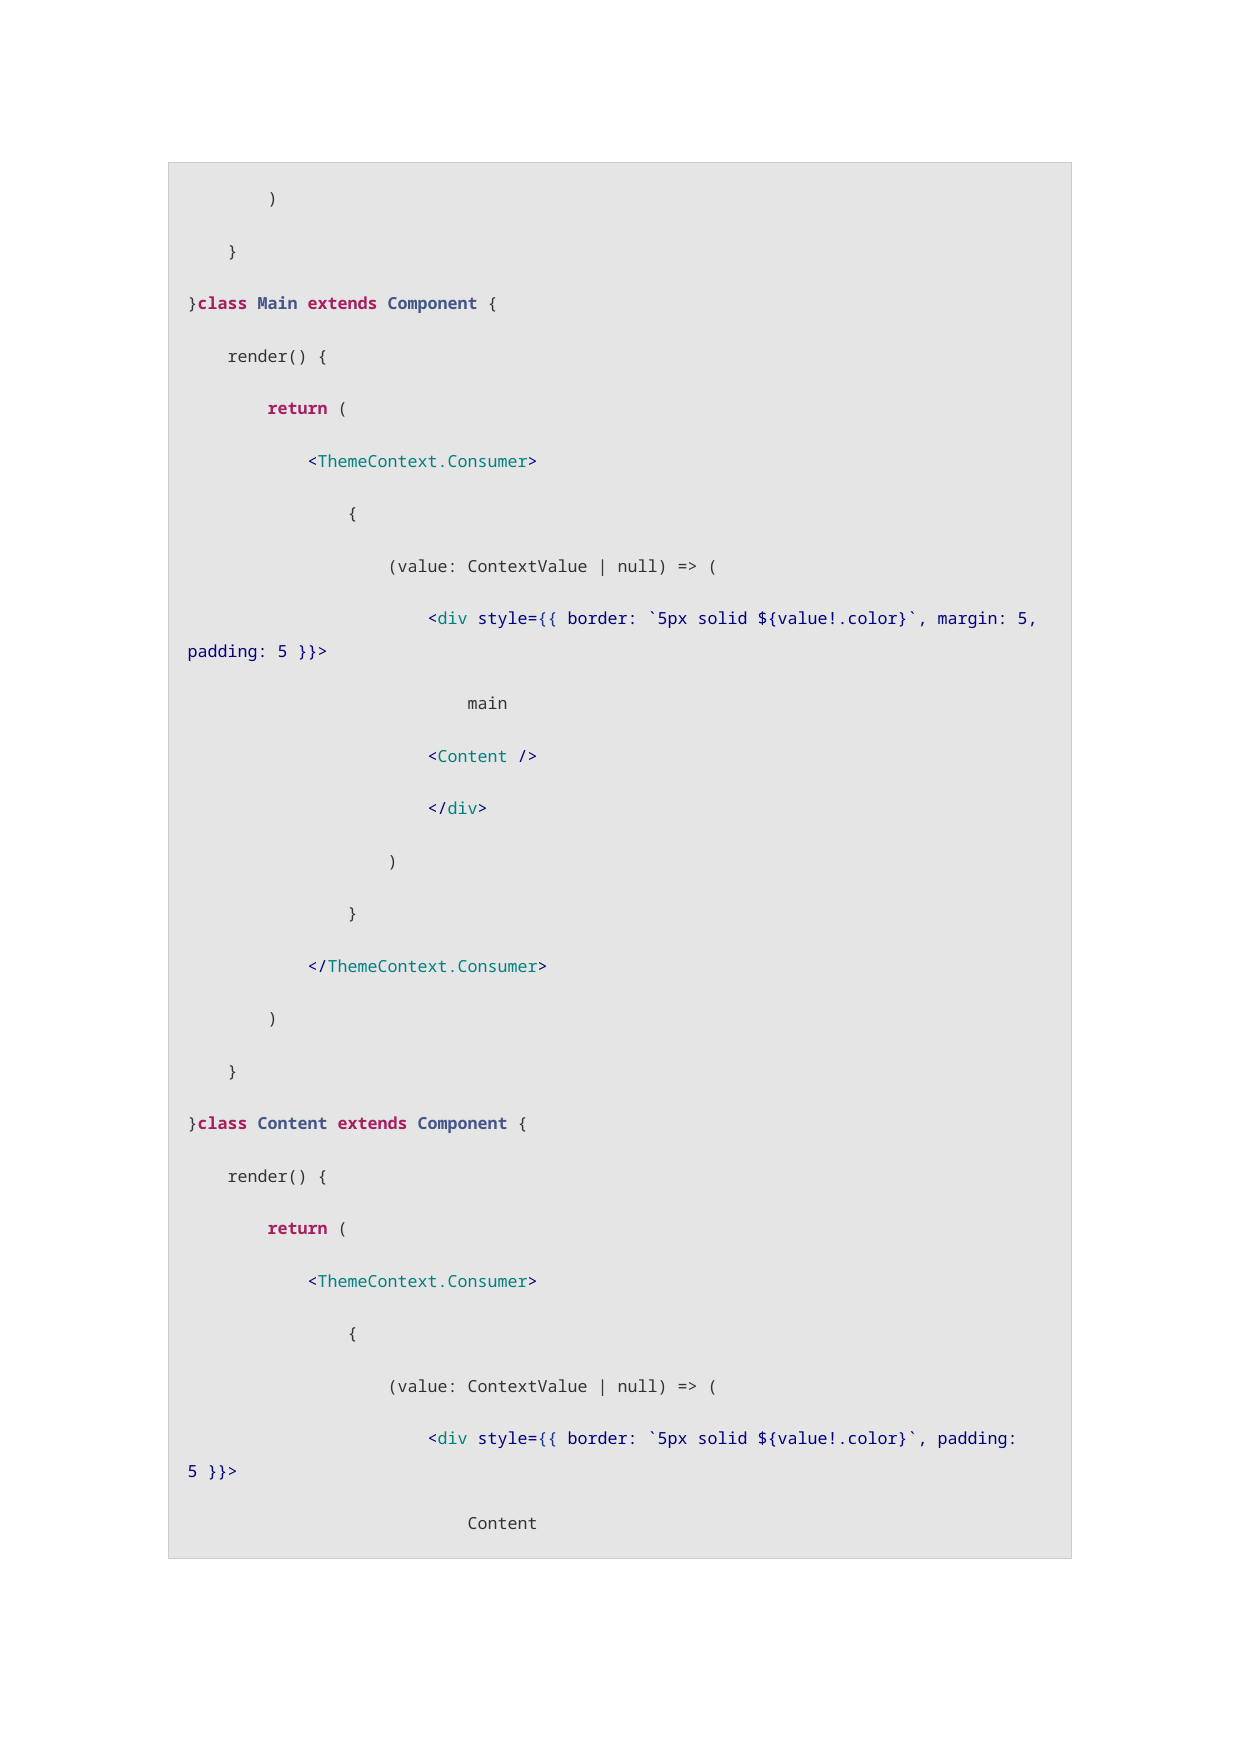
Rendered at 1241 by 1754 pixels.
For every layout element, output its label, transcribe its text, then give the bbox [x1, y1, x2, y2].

text Content [169, 1487, 1071, 1558]
text </ThemeContext.Consumer> [169, 929, 1071, 982]
text <div style={{ border: `5px solid ${value!.color}`, padding: 5 }}> [169, 1402, 1071, 1487]
text }class Main extends Component { [169, 267, 1071, 319]
text main [169, 667, 1071, 719]
text } [169, 214, 1071, 267]
text } [169, 877, 1071, 929]
text (value: ContextValue | null) => ( [169, 529, 1071, 582]
text ) [169, 163, 1071, 214]
text } [169, 1034, 1071, 1087]
text <div style={{ border: `5px solid ${value!.color}`, margin: 5, padding: 5 }}> [169, 582, 1071, 667]
text return ( [169, 372, 1071, 424]
text ) [169, 824, 1071, 877]
text ) [169, 982, 1071, 1034]
text }class Content extends Component { [169, 1087, 1071, 1139]
text (value: ContextValue | null) => ( [169, 1349, 1071, 1402]
text render() { [169, 1139, 1071, 1192]
text { [169, 1297, 1071, 1349]
text <Content /> [169, 719, 1071, 772]
text return ( [169, 1192, 1071, 1244]
text { [169, 477, 1071, 529]
text render() { [169, 319, 1071, 372]
text <ThemeContext.Consumer> [169, 424, 1071, 477]
text <ThemeContext.Consumer> [169, 1244, 1071, 1297]
text </div> [169, 772, 1071, 824]
